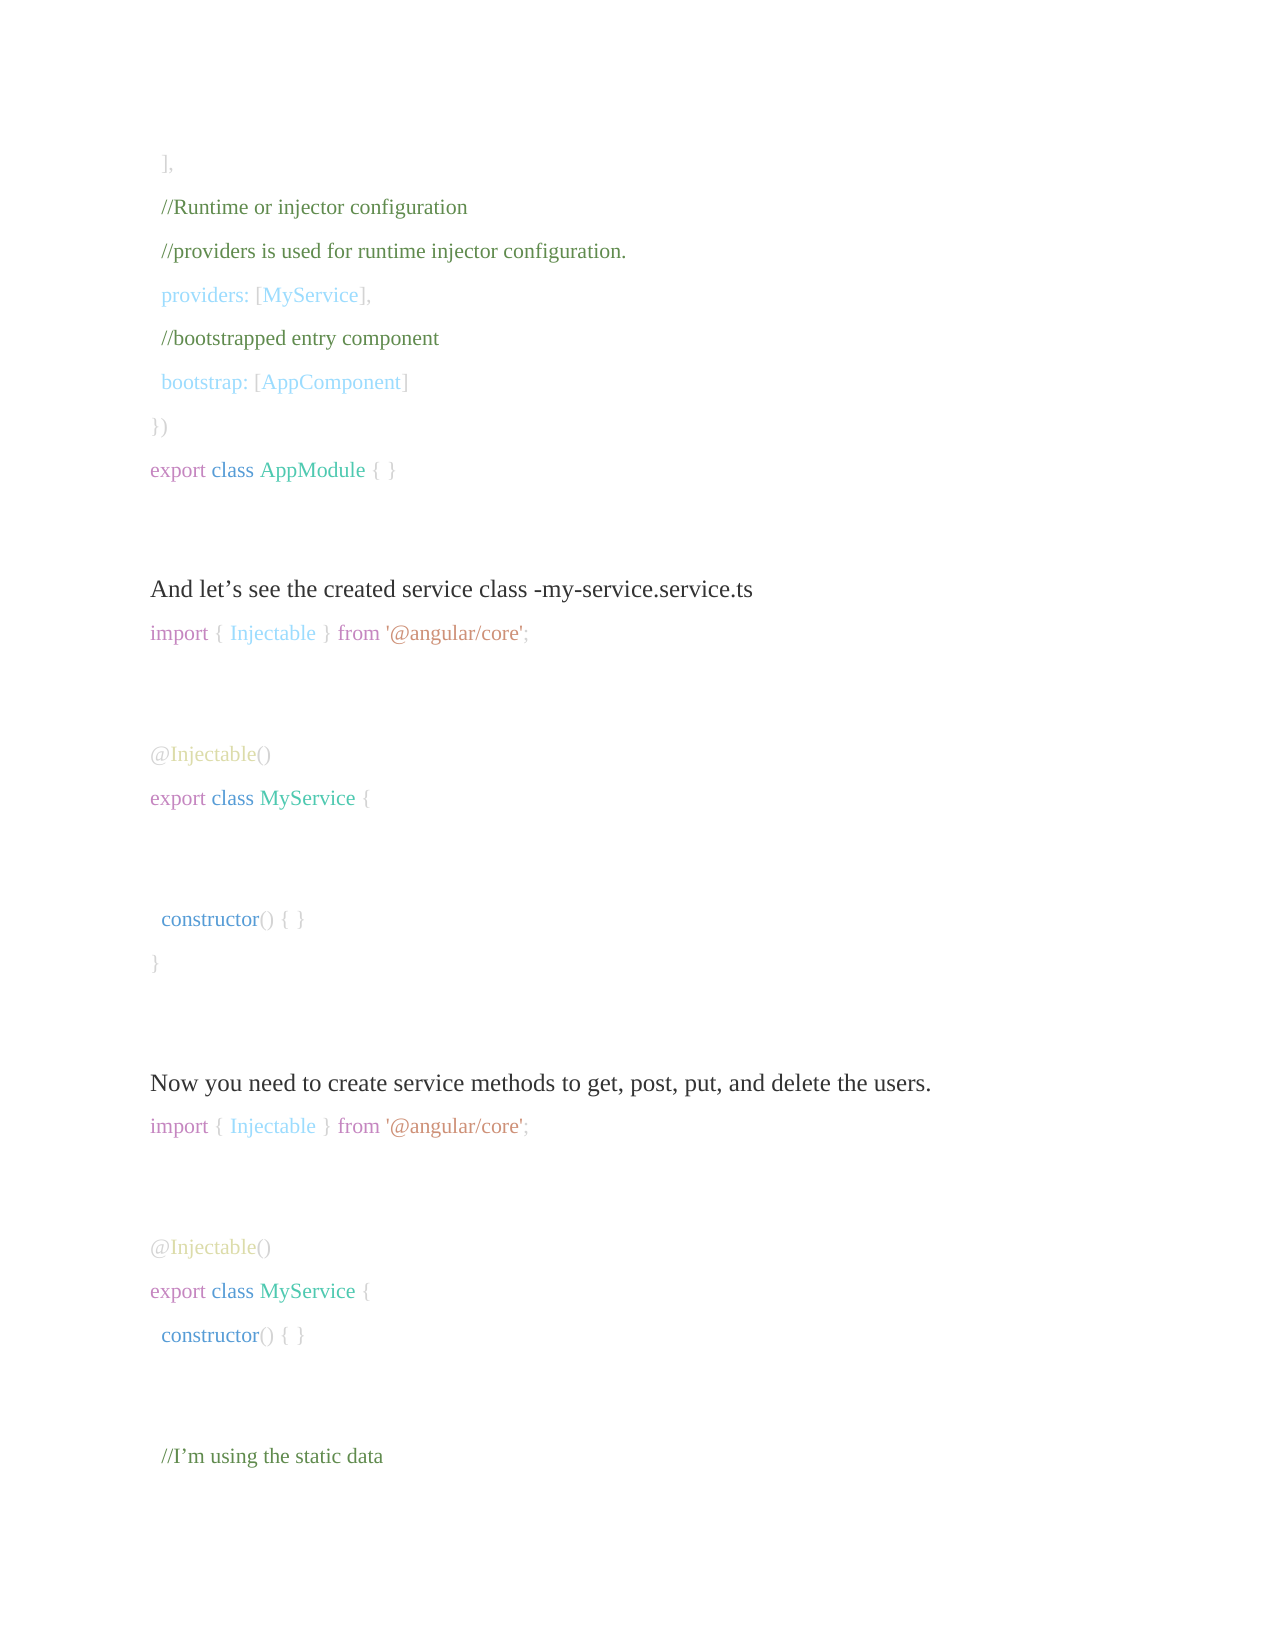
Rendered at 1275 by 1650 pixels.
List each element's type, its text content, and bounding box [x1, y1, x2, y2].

text And let’s see the created service class -my-service.service.ts [150, 575, 1125, 604]
text export class MyService { [150, 1278, 1125, 1303]
text export class AppModule { } [150, 457, 1125, 482]
text Now you need to create service methods to get, post, put, and delete the users. [150, 1068, 1125, 1097]
text //I’m using the static data [150, 1443, 1125, 1468]
text import { Injectable } from '@angular/core'; [150, 620, 1125, 646]
text } [150, 950, 1125, 975]
text @Injectable() [150, 1234, 1125, 1259]
text export class MyService { [150, 785, 1125, 810]
text //providers is used for runtime injector configuration. [150, 238, 1125, 263]
text //bootstrapped entry component [150, 325, 1125, 351]
text @Injectable() [150, 741, 1125, 767]
text providers: [MyService], [150, 282, 1125, 307]
text constructor() { } [150, 906, 1125, 931]
text }) [150, 413, 1125, 438]
text constructor() { } [150, 1322, 1125, 1347]
text //Runtime or injector configuration [150, 194, 1125, 219]
text import { Injectable } from '@angular/core'; [150, 1113, 1125, 1139]
text ], [150, 150, 1125, 175]
text bootstrap: [AppComponent] [150, 369, 1125, 394]
